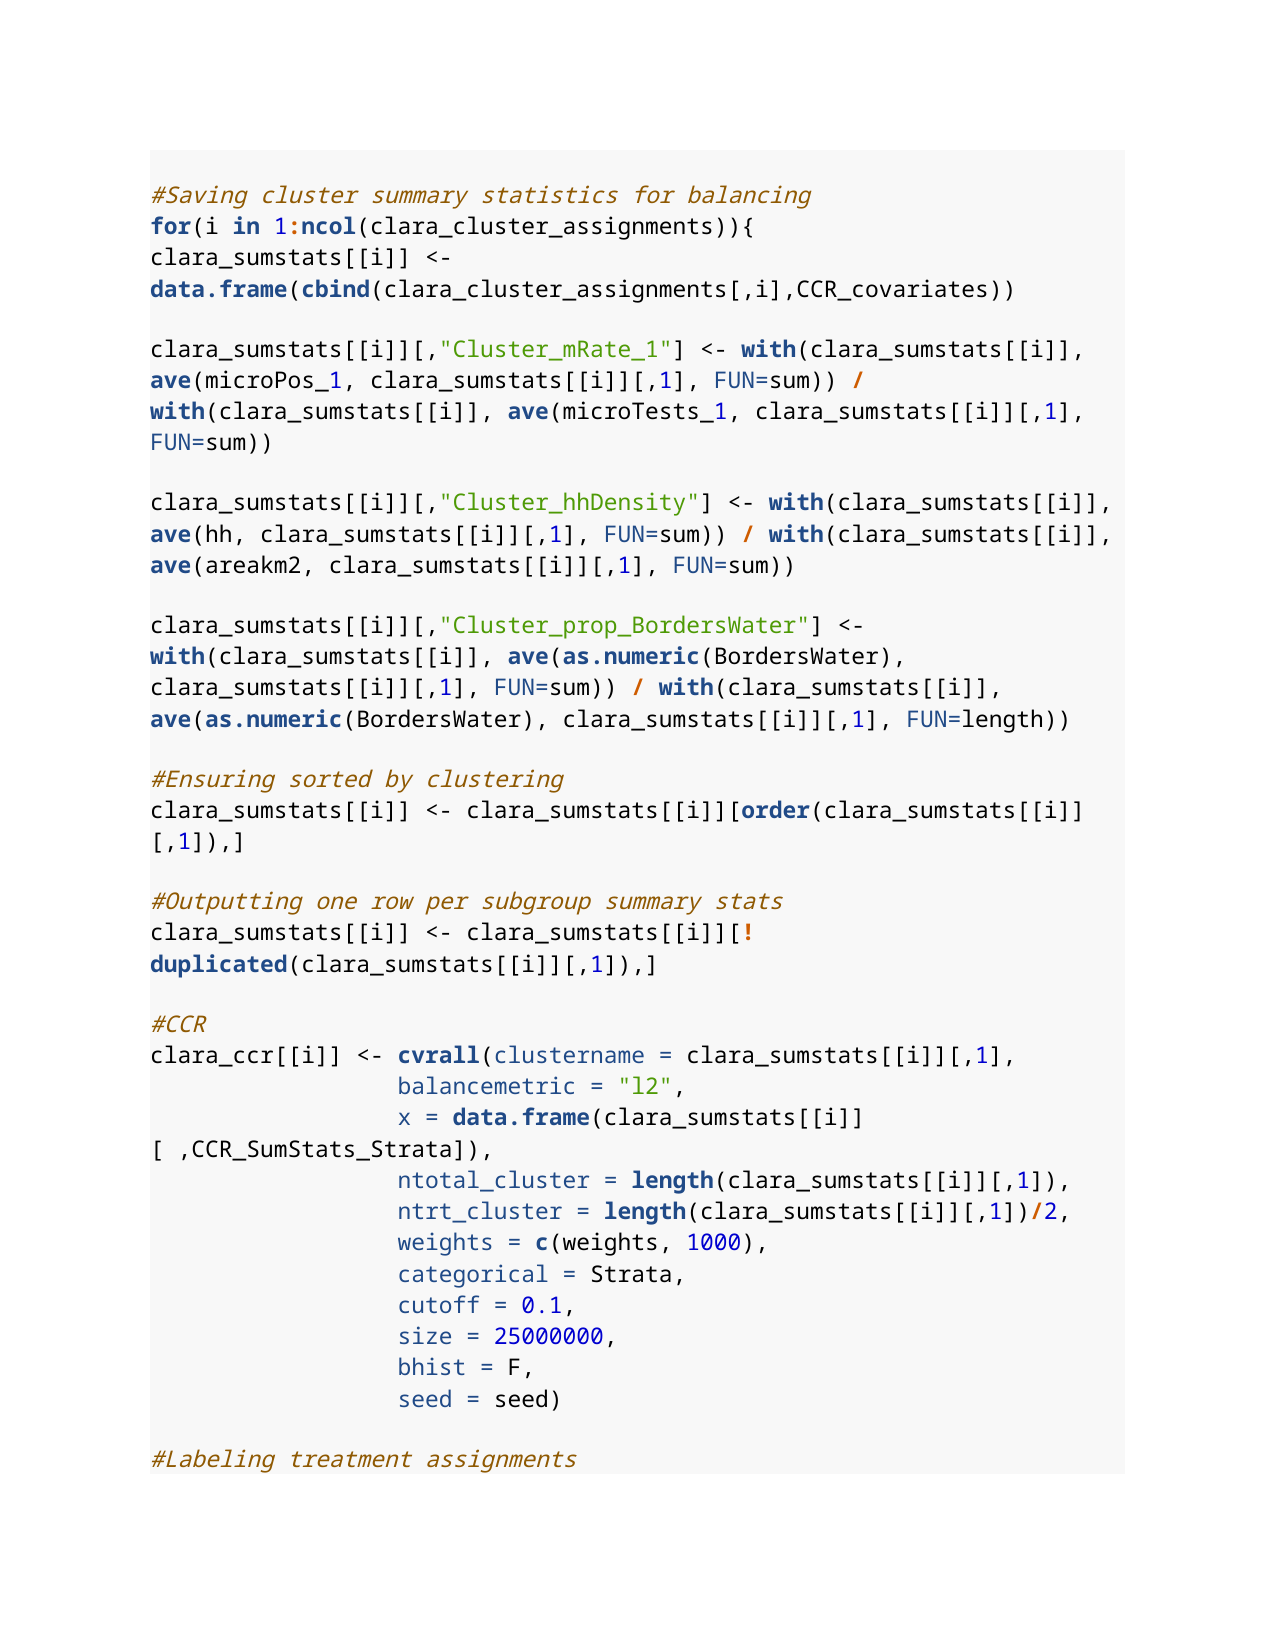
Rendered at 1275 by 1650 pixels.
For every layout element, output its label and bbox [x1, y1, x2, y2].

text [150, 150, 1125, 1474]
